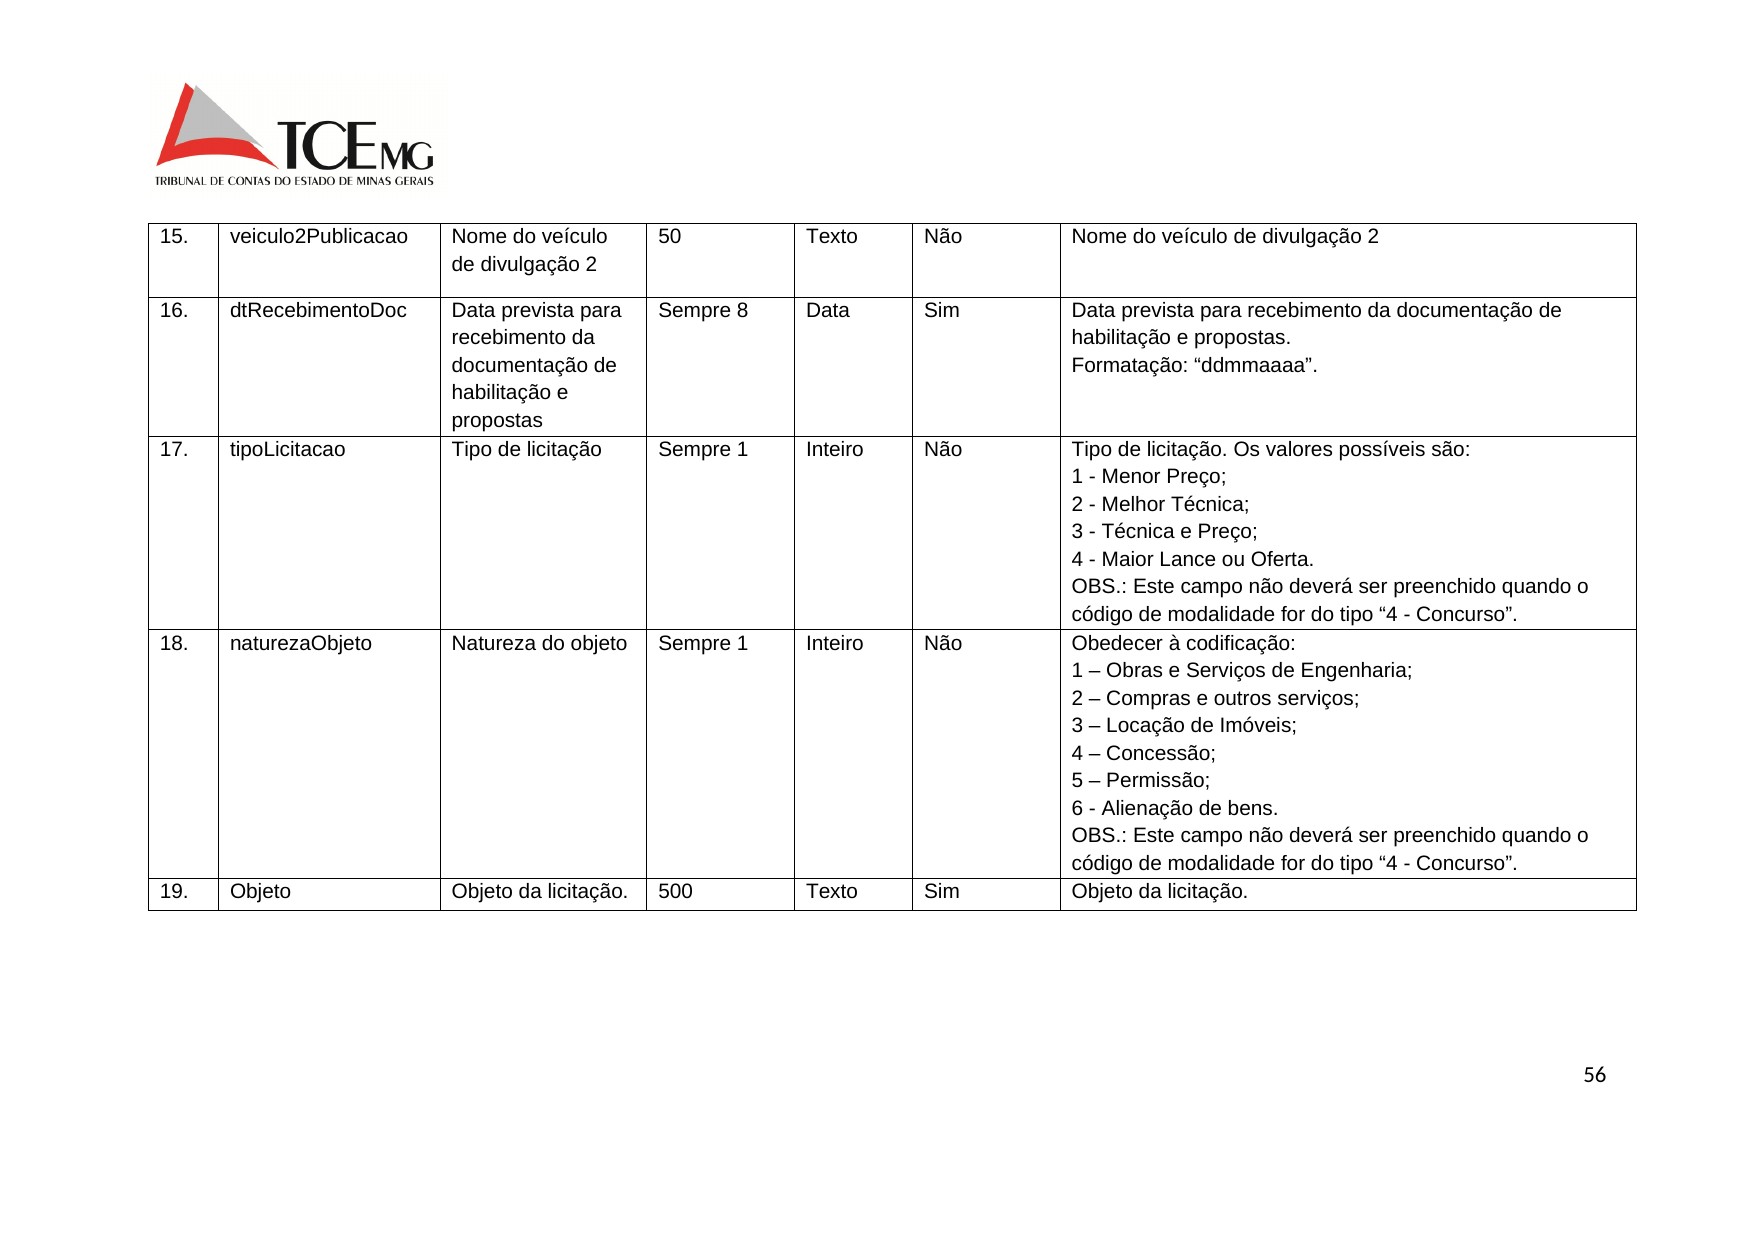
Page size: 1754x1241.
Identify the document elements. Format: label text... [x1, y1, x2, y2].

table_cell Sempre 1 [647, 630, 794, 878]
table_cell Nome do veículo de divulgação 2 [441, 224, 646, 297]
table_cell Tipo de licitação [441, 437, 646, 629]
table_cell [149, 224, 218, 297]
table_cell Objeto [219, 879, 440, 909]
table_cell Objeto da licitação. [441, 879, 646, 909]
table_cell Objeto da licitação. [1061, 879, 1636, 909]
table_cell Não [913, 437, 1060, 629]
table_cell Data prevista para recebimento da documentação de habilitação e propostas [441, 298, 646, 436]
table_cell Inteiro [795, 437, 912, 629]
table_cell 50 [647, 224, 794, 297]
table_cell Sim [913, 298, 1060, 436]
table_cell Tipo de licitação. Os valores possíveis são: 1 - Menor Preço; 2 - Melhor Técnica; 3 - Técnica e Preço; 4 - Maior Lance ou Oferta. OBS.: Este campo não deverá ser preenchido quando o código de modalidade for do tipo “4 - Concurso”. [1061, 437, 1636, 629]
table_cell Texto [795, 879, 912, 909]
table_cell Inteiro [795, 630, 912, 878]
table_cell [149, 879, 218, 909]
table_cell Sempre 1 [647, 437, 794, 629]
table_cell naturezaObjeto [219, 630, 440, 878]
table_cell dtRecebimentoDoc [219, 298, 440, 436]
table_cell [149, 437, 218, 629]
table_cell Não [913, 224, 1060, 297]
table_cell Data prevista para recebimento da documentação de habilitação e propostas. Formatação: “ddmmaaaa”. [1061, 298, 1636, 436]
table_cell Sim [913, 879, 1060, 909]
table_cell [149, 630, 218, 878]
table_cell [149, 298, 218, 436]
table_cell Data [795, 298, 912, 436]
picture [147, 73, 448, 199]
table_cell Texto [795, 224, 912, 297]
table_cell 500 [647, 879, 794, 909]
table_cell Não [913, 630, 1060, 878]
table_cell Obedecer à codificação: 1 – Obras e Serviços de Engenharia; 2 – Compras e outros serviços; 3 – Locação de Imóveis; 4 – Concessão; 5 – Permissão; 6 - Alienação de bens. OBS.: Este campo não deverá ser preenchido quando o código de modalidade for do tipo “4 - Concurso”. [1061, 630, 1636, 878]
table_cell veiculo2Publicacao [219, 224, 440, 297]
table_cell Nome do veículo de divulgação 2 [1061, 224, 1636, 297]
table_cell Sempre 8 [647, 298, 794, 436]
table_cell Natureza do objeto [441, 630, 646, 878]
table_cell tipoLicitacao [219, 437, 440, 629]
